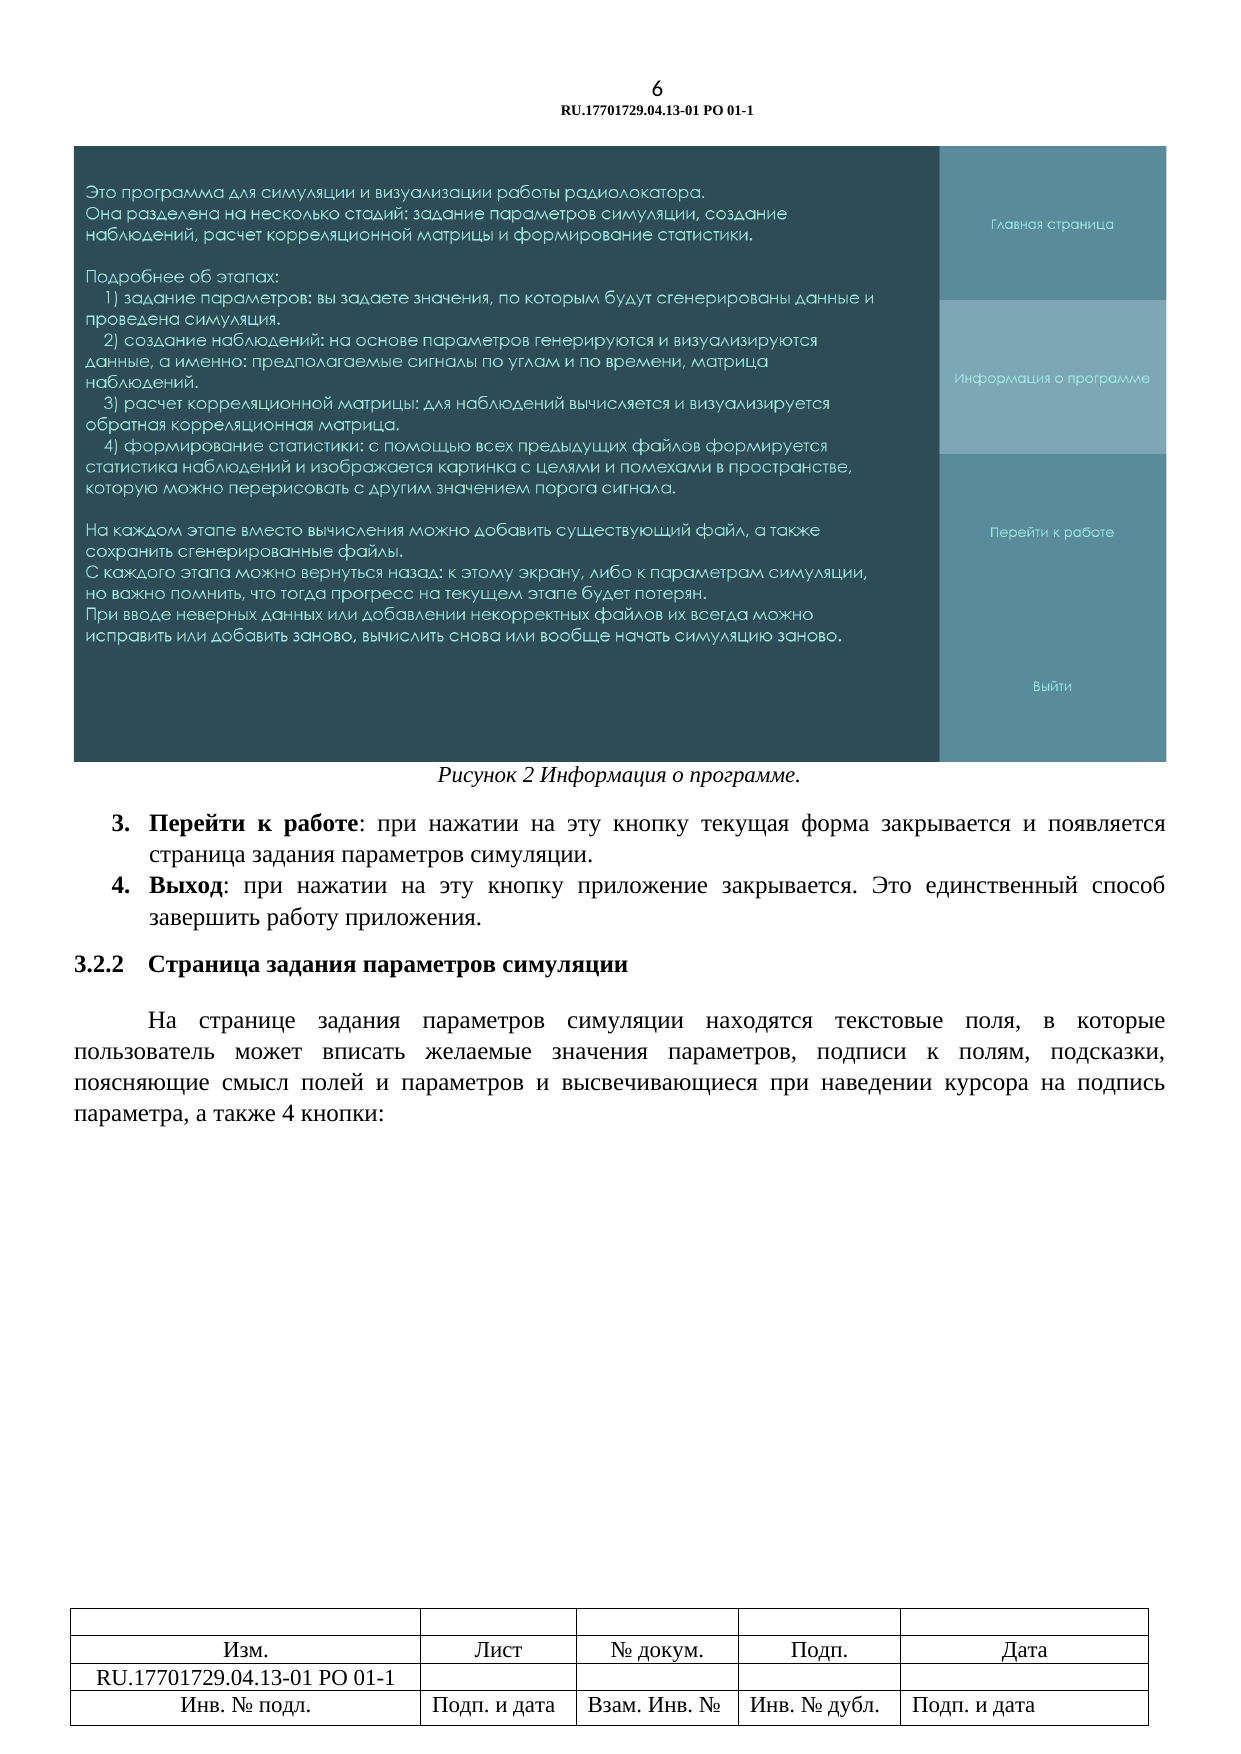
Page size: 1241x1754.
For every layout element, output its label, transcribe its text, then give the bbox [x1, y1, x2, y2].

text На странице задания параметров симуляции находятся текстовые поля, в которые пользователь может вписать желаемые значения параметров, подписи к полям, подсказки, поясняющие смысл полей и параметров и высвечивающиеся при наведении курсора на подпись параметра, а также 4 кнопки: [74, 1005, 1167, 1127]
list Страница задания параметров симуляции [74, 949, 1167, 978]
list Выход: при нажатии на эту кнопку приложение закрывается. Это единственный способ завершить работу приложения. [111, 871, 1167, 930]
list Перейти к работе: при нажатии на эту кнопку текущая форма закрывается и появляется страница задания параметров симуляции. [111, 808, 1167, 868]
text Рисунок 2 Информация о программе. [74, 762, 1167, 788]
picture [73, 146, 1167, 762]
